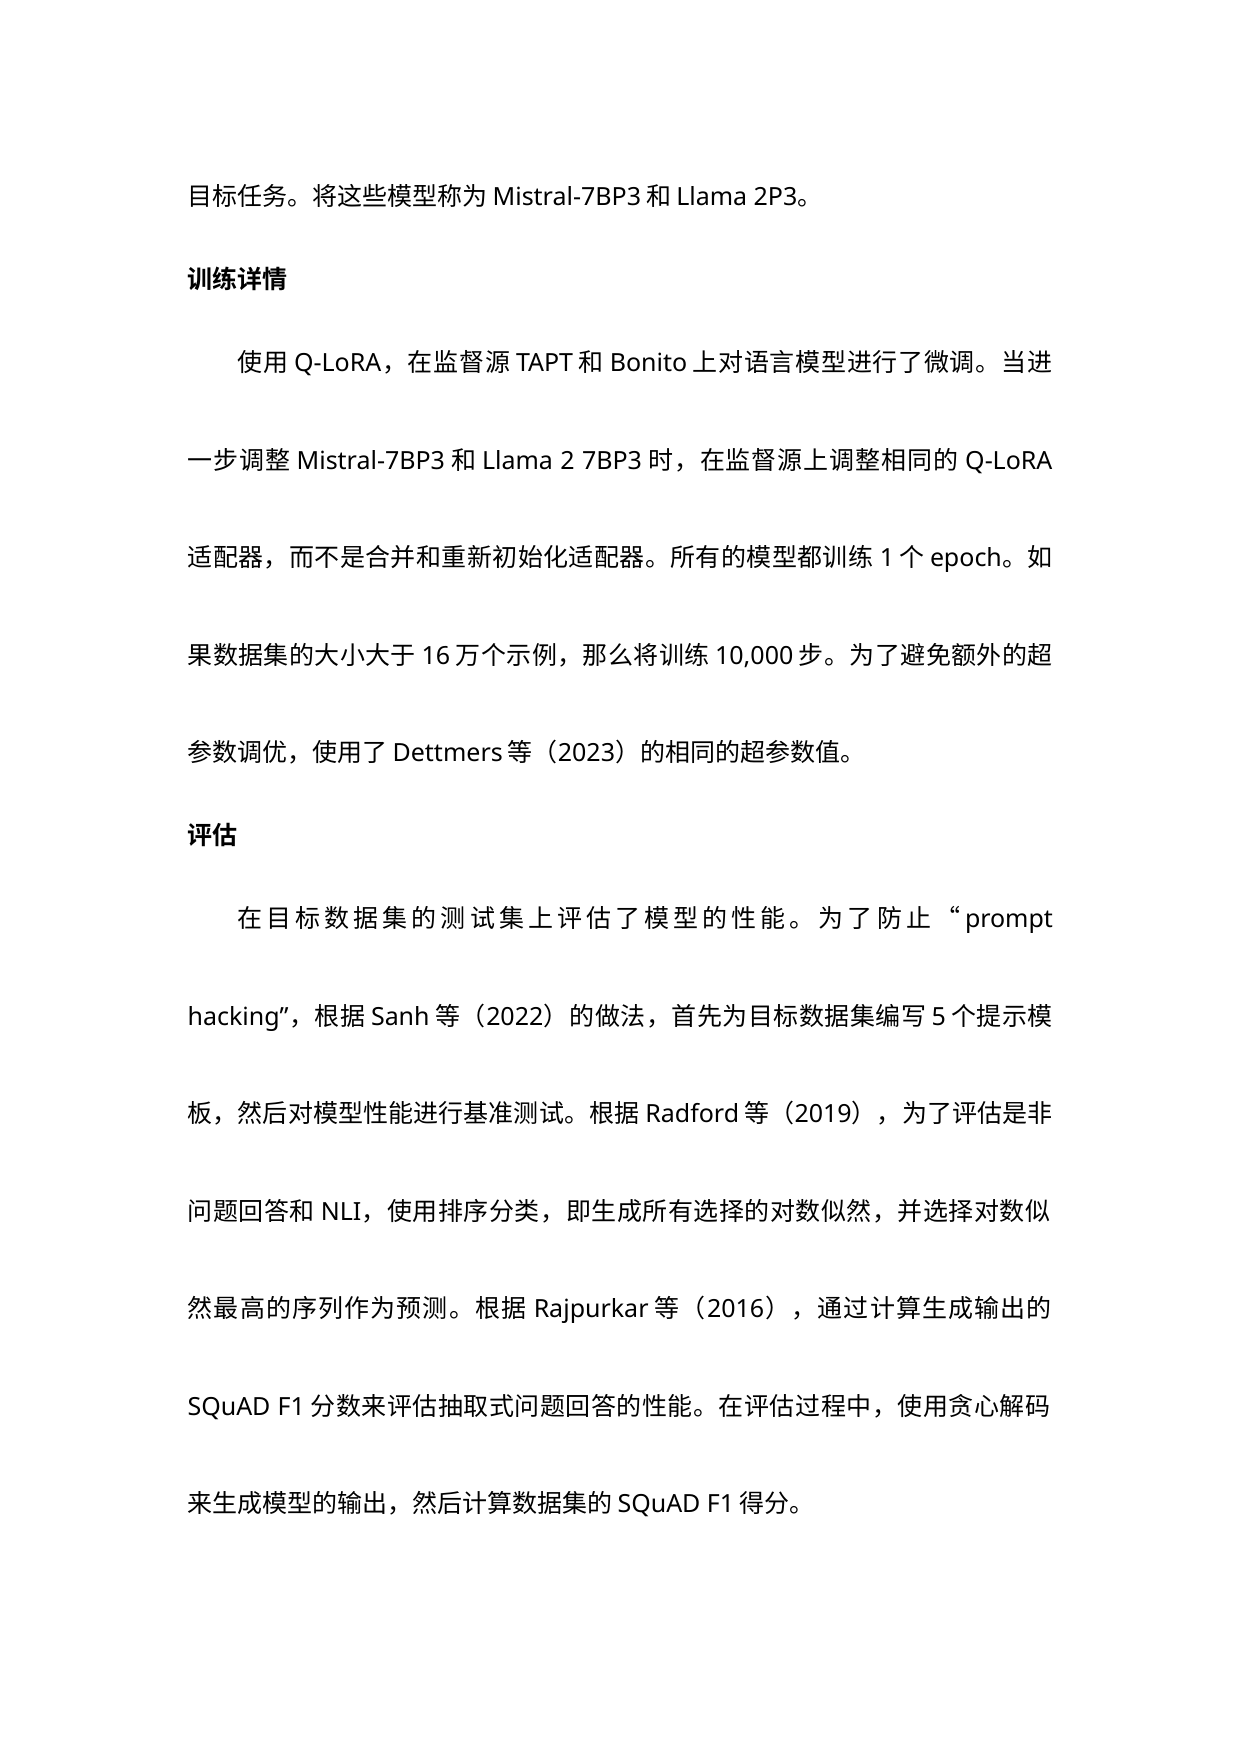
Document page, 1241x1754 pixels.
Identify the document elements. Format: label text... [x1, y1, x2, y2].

text 评估 [187, 801, 1053, 866]
text 使用Q-LoRA，在监督源TAPT和Bonito上对语言模型进行了微调。当进一步调整Mistral-7BP3和Llama 2 7BP3时，在监督源上调整相同的Q-LoRA适配器，而不是合并和重新初始化适配器。所有的模型都训练1个epoch。如果数据集的大小大于16万个示例，那么将训练10,000步。为了避免额外的超参数调优，使用了Dettmers等（2023）的相同的超参数值。 [187, 328, 1053, 783]
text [187, 162, 1053, 227]
text 在目标数据集的测试集上评估了模型的性能。为了防止“prompt hacking”，根据Sanh等（2022）的做法，首先为目标数据集编写5个提示模板，然后对模型性能进行基准测试。根据Radford等（2019），为了评估是非问题回答和NLI，使用排序分类，即生成所有选择的对数似然，并选择对数似然最高的序列作为预测。根据Rajpurkar等（2016），通过计算生成输出的SQuAD F1分数来评估抽取式问题回答的性能。在评估过程中，使用贪心解码来生成模型的输出，然后计算数据集的SQuAD F1得分。 [187, 884, 1053, 1534]
text 训练详情 [187, 245, 1053, 310]
